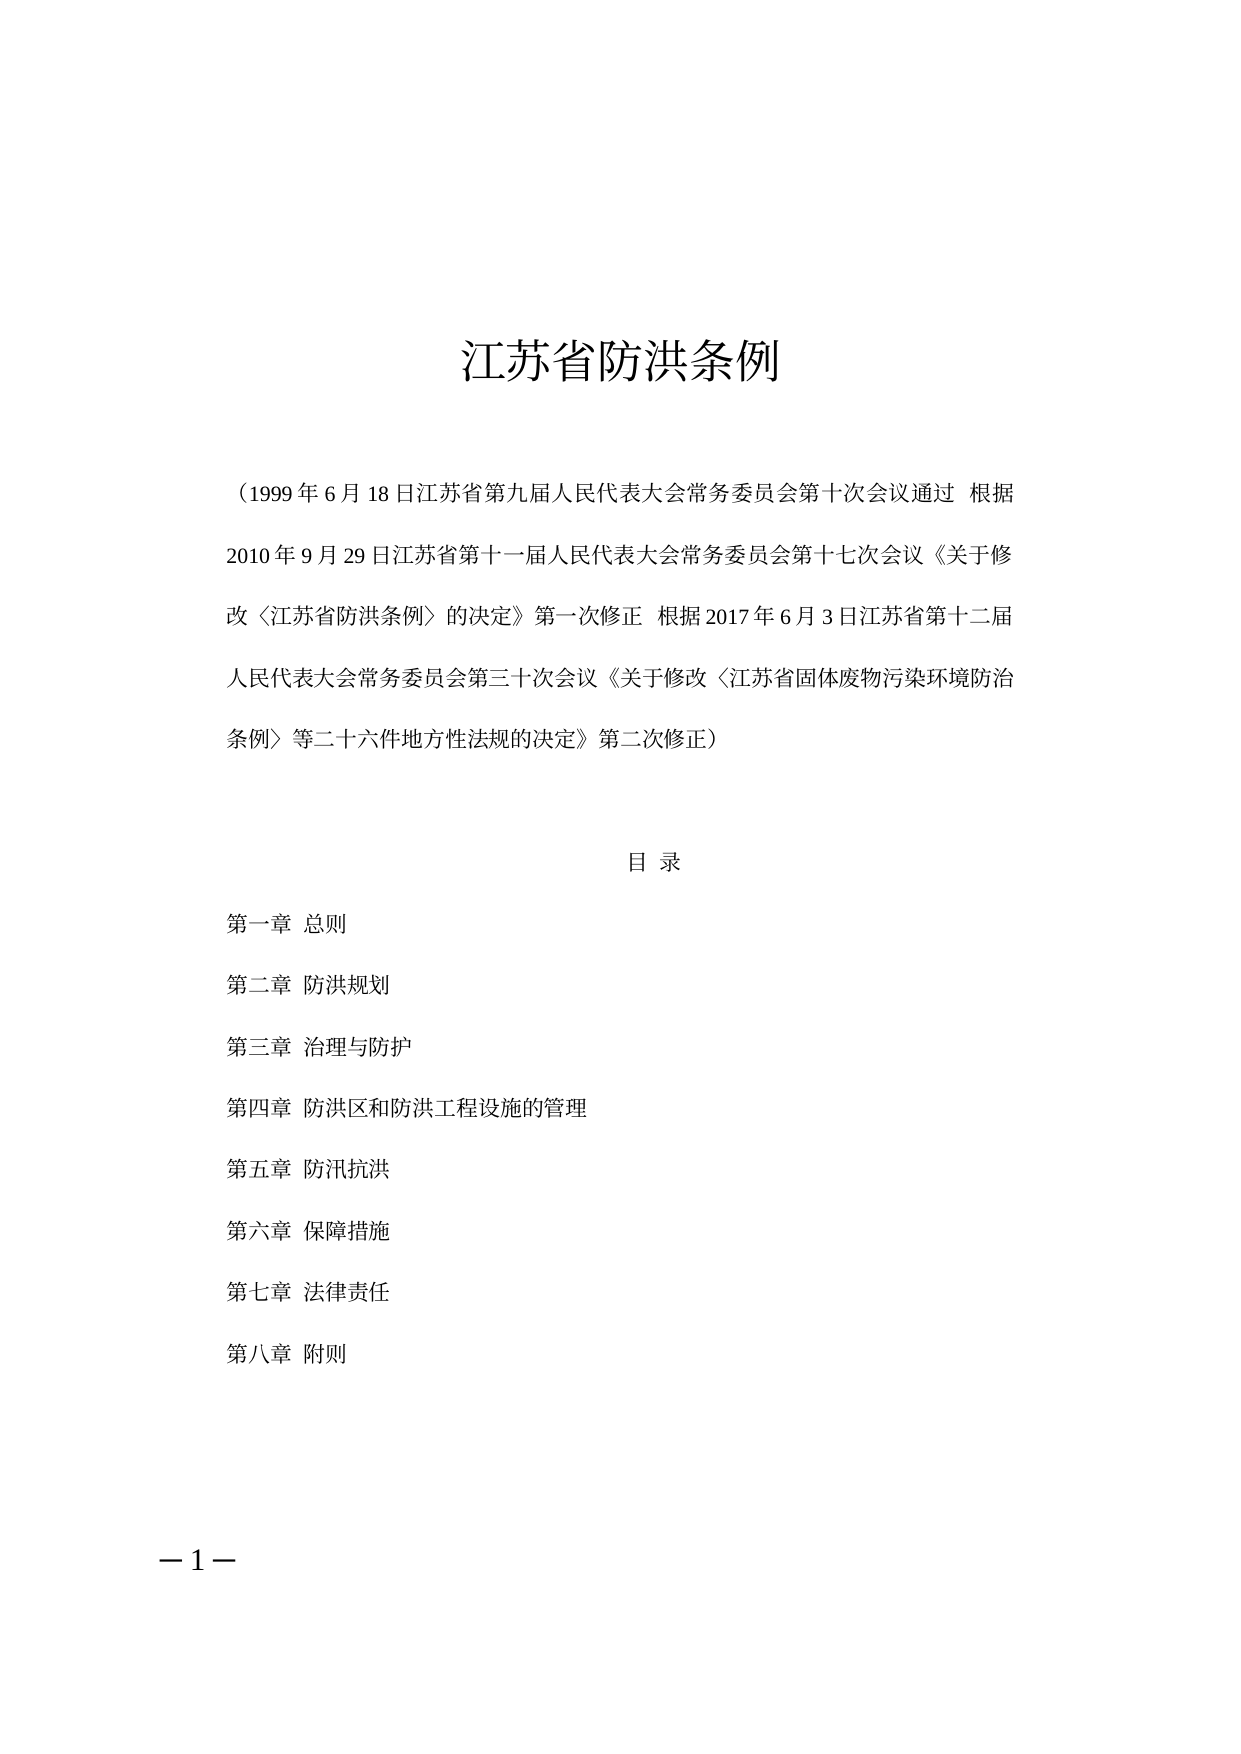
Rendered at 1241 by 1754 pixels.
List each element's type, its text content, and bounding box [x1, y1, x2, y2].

text 第三章 治理与防护 [159, 1006, 1081, 1067]
text 第二章 防洪规划 [159, 944, 1081, 1006]
text 江苏省防洪条例 [159, 330, 1081, 391]
text 第七章 法律责任 [159, 1252, 1081, 1313]
text 目 录 [159, 821, 1081, 883]
text 第六章 保障措施 [159, 1190, 1081, 1252]
text 第四章 防洪区和防洪工程设施的管理 [159, 1067, 1081, 1129]
text 第一章 总则 [159, 883, 1081, 944]
text （1999年6月18日江苏省第九届人民代表大会常务委员会第十次会议通过 根据2010年9月29日江苏省第十一届人民代表大会常务委员会第十七次会议《关于修改〈江苏省防洪条例〉的决定》第一次修正 根据2017年6月3日江苏省第十二届人民代表大会常务委员会第三十次会议《关于修改〈江苏省固体废物污染环境防治条例〉等二十六件地方性法规的决定》第二次修正） [226, 453, 1014, 760]
text 第八章 附则 [159, 1313, 1081, 1374]
text 第五章 防汛抗洪 [159, 1129, 1081, 1190]
